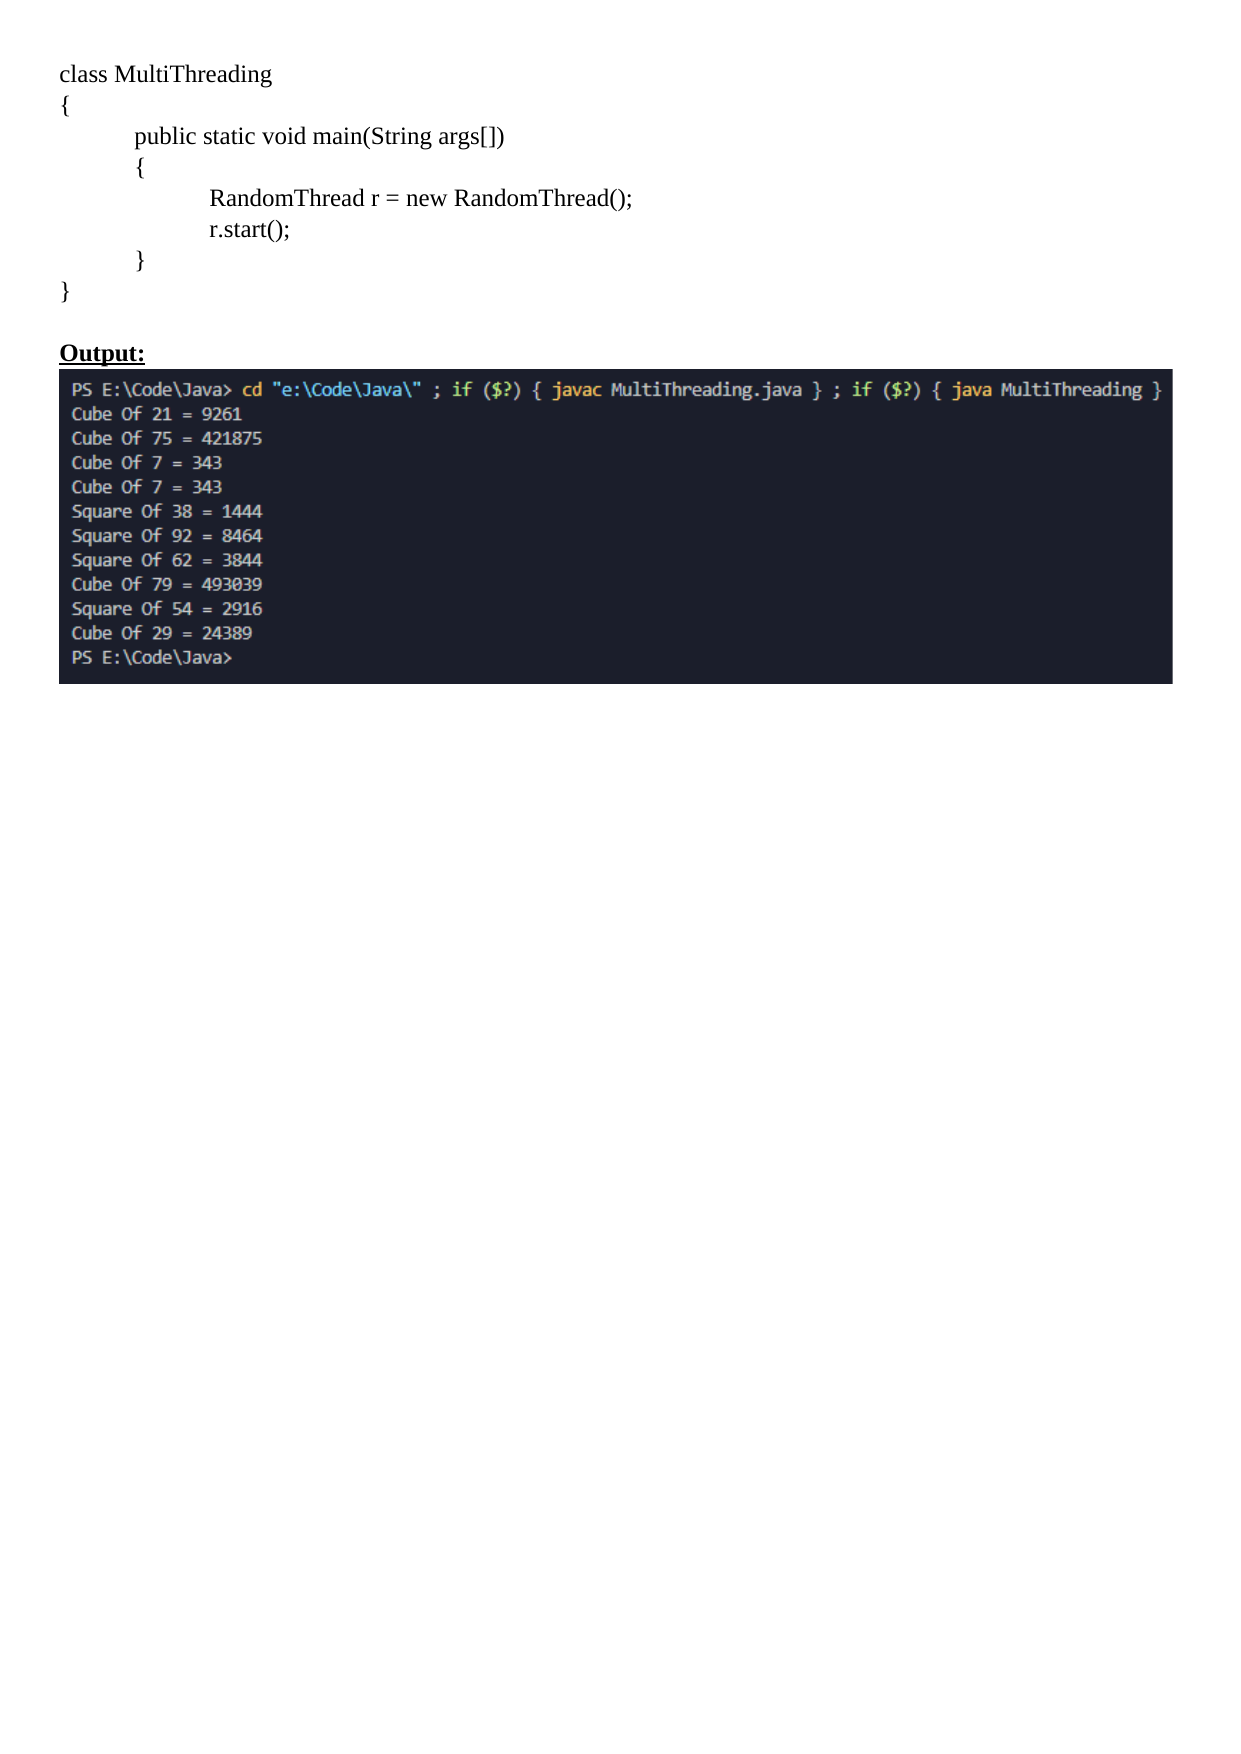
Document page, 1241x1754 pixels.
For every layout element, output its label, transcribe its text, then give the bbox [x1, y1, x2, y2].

text } [59, 276, 1181, 305]
text class MultiThreading [59, 59, 1181, 88]
picture [59, 369, 1173, 684]
text r.start(); [59, 214, 1181, 243]
text { [59, 90, 1181, 119]
text Output: [59, 338, 1181, 367]
text } [59, 245, 1181, 274]
text public static void main(String args[]) [59, 121, 1181, 150]
text { [59, 152, 1181, 181]
text RandomThread r = new RandomThread(); [59, 183, 1181, 212]
